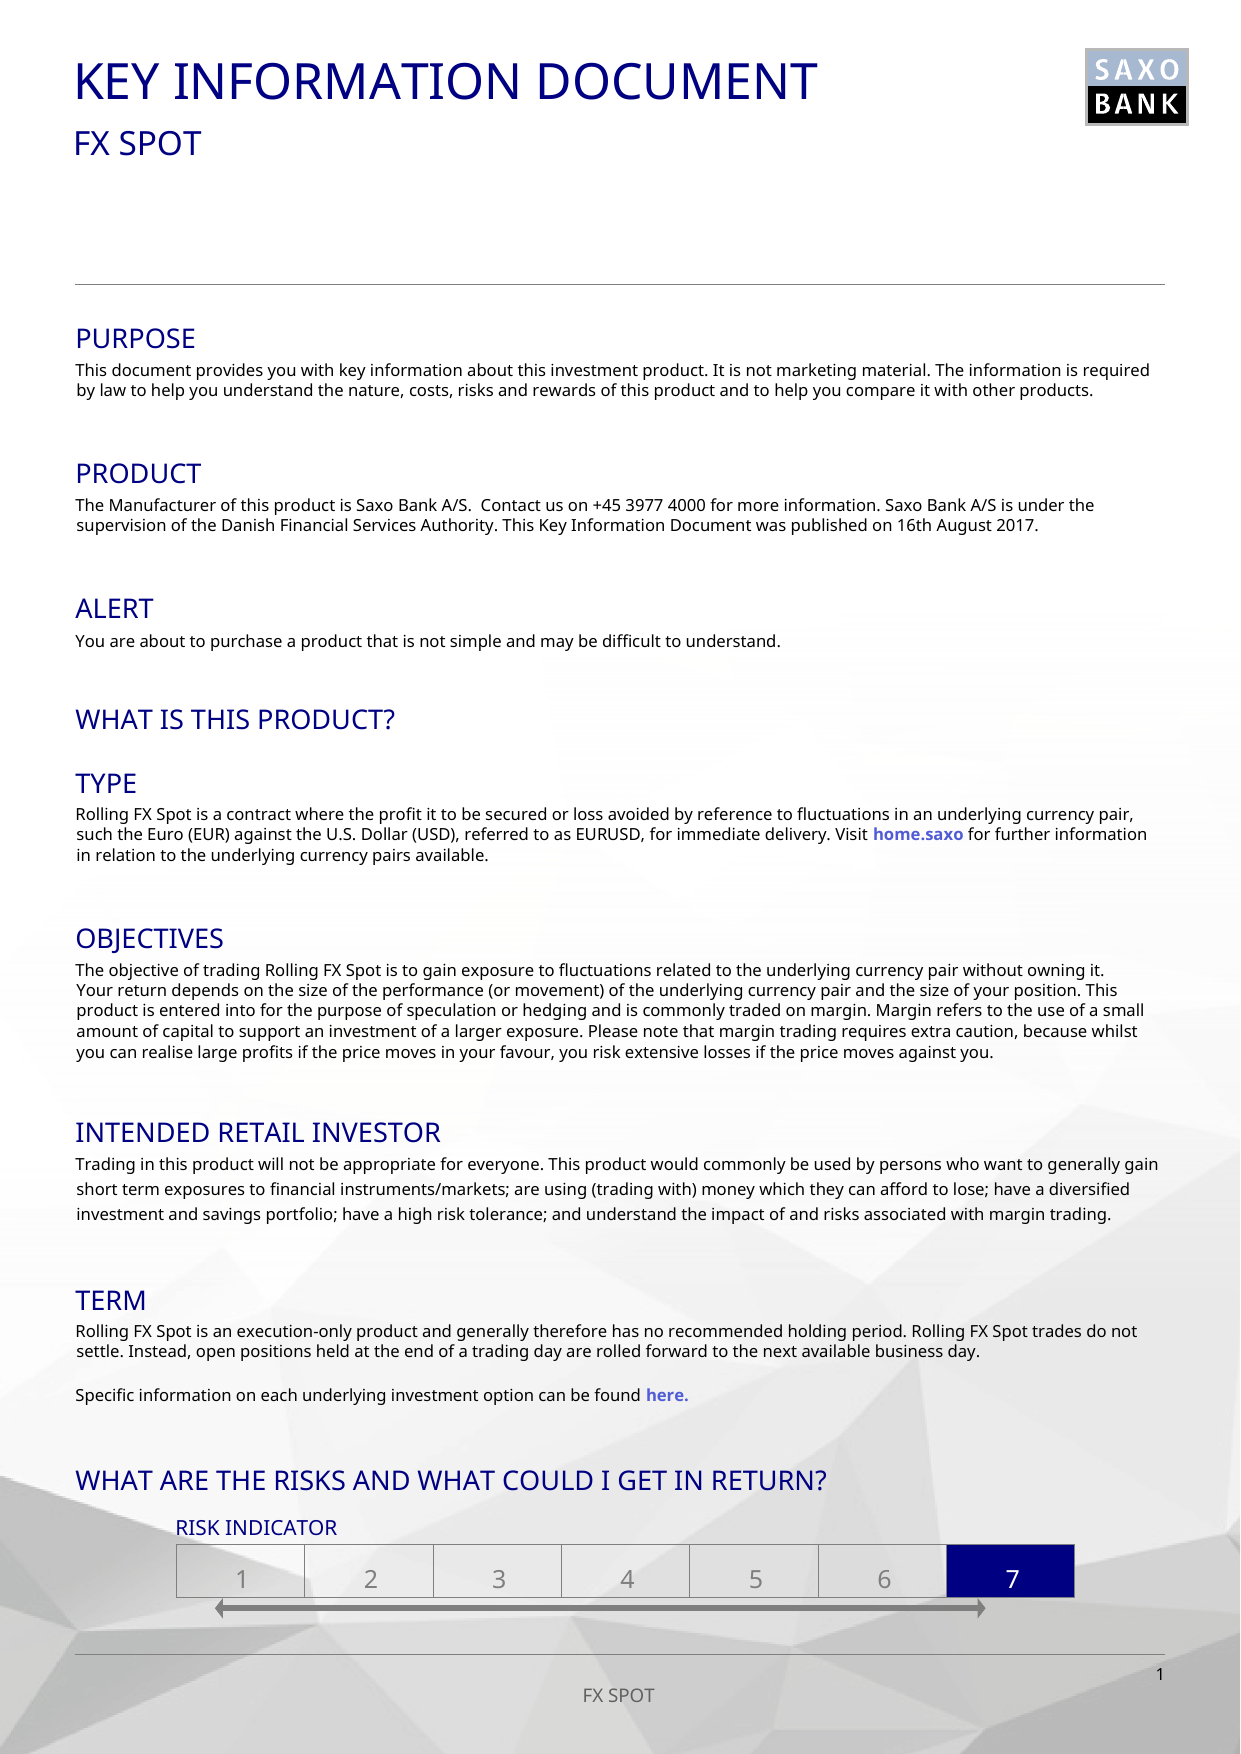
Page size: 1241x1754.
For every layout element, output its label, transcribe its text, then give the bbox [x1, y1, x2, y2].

text The objective of trading Rolling FX Spot is to gain exposure to fluctuations related to the underlying currency pair without owning it. Your return depends on the size of the performance (or movement) of the underlying currency pair and the size of your position. This product is entered into for the purpose of speculation or hedging and is commonly traded on margin. Margin refers to the use of a small amount of capital to support an investment of a larger exposure. Please note that margin trading requires extra caution, because whilst you can realise large profits if the price moves in your favour, you risk extensive losses if the price moves against you. [75, 960, 1146, 1063]
text You are about to purchase a product that is not simple and may be difficult to understand. [75, 629, 1162, 652]
table_header 4 [562, 1545, 689, 1597]
table_header 7 [947, 1545, 1074, 1597]
picture [0, 588, 1241, 1754]
text Rolling FX Spot is an execution-only product and generally therefore has no recommended holding period. Rolling FX Spot trades do not settle. Instead, open positions held at the end of a trading day are rolled forward to the next available business day. [75, 1321, 1165, 1362]
table_header 3 [434, 1545, 561, 1597]
subtitle OBJECTIVES [75, 920, 1165, 957]
subtitle TERM [75, 1281, 1165, 1318]
text Trading in this product will not be appropriate for everyone. This product would commonly be used by persons who want to generally gain short term exposures to financial instruments/markets; are using (trading with) money which they can afford to lose; have a diversified investment and savings portfolio; have a high risk tolerance; and understand the impact of and risks associated with margin trading. [75, 1153, 1162, 1226]
subtitle PURPOSE [75, 320, 1165, 357]
text RISK INDICATOR [175, 1513, 1165, 1542]
text WHAT ARE THE RISKS AND WHAT COULD I GET IN RETURN? [75, 1462, 1165, 1499]
text Rolling FX Spot is a contract where the profit it to be secured or loss avoided by reference to fluctuations in an underlying currency pair, such the Euro (EUR) against the U.S. Dollar (USD), referred to as EURUSD, for immediate delivery. Visit home.saxo for further information in relation to the underlying currency pairs available. [75, 804, 1165, 866]
text Specific information on each underlying investment option can be found here. [75, 1383, 1162, 1406]
text WHAT IS THIS PRODUCT? [75, 700, 1165, 737]
table_header 1 [177, 1545, 304, 1597]
subtitle TYPE [75, 764, 1165, 801]
table_header 2 [305, 1545, 433, 1597]
text The Manufacturer of this product is Saxo Bank A/S. Contact us on +45 3977 4000 for more information. Saxo Bank A/S is under the supervision of the Danish Financial Services Authority. This Key Information Document was published on 16th August 2017. [75, 494, 1165, 536]
table_header 5 [690, 1545, 818, 1597]
subtitle PRODUCT [75, 455, 1165, 492]
text This document provides you with key information about this investment product. It is not marketing material. The information is required by law to help you understand the nature, costs, risks and rewards of this product and to help you compare it with other products. [75, 360, 1165, 401]
subtitle INTENDED RETAIL INVESTOR [75, 1113, 1165, 1150]
subtitle ALERT [75, 589, 1165, 626]
table_header 6 [819, 1545, 946, 1597]
